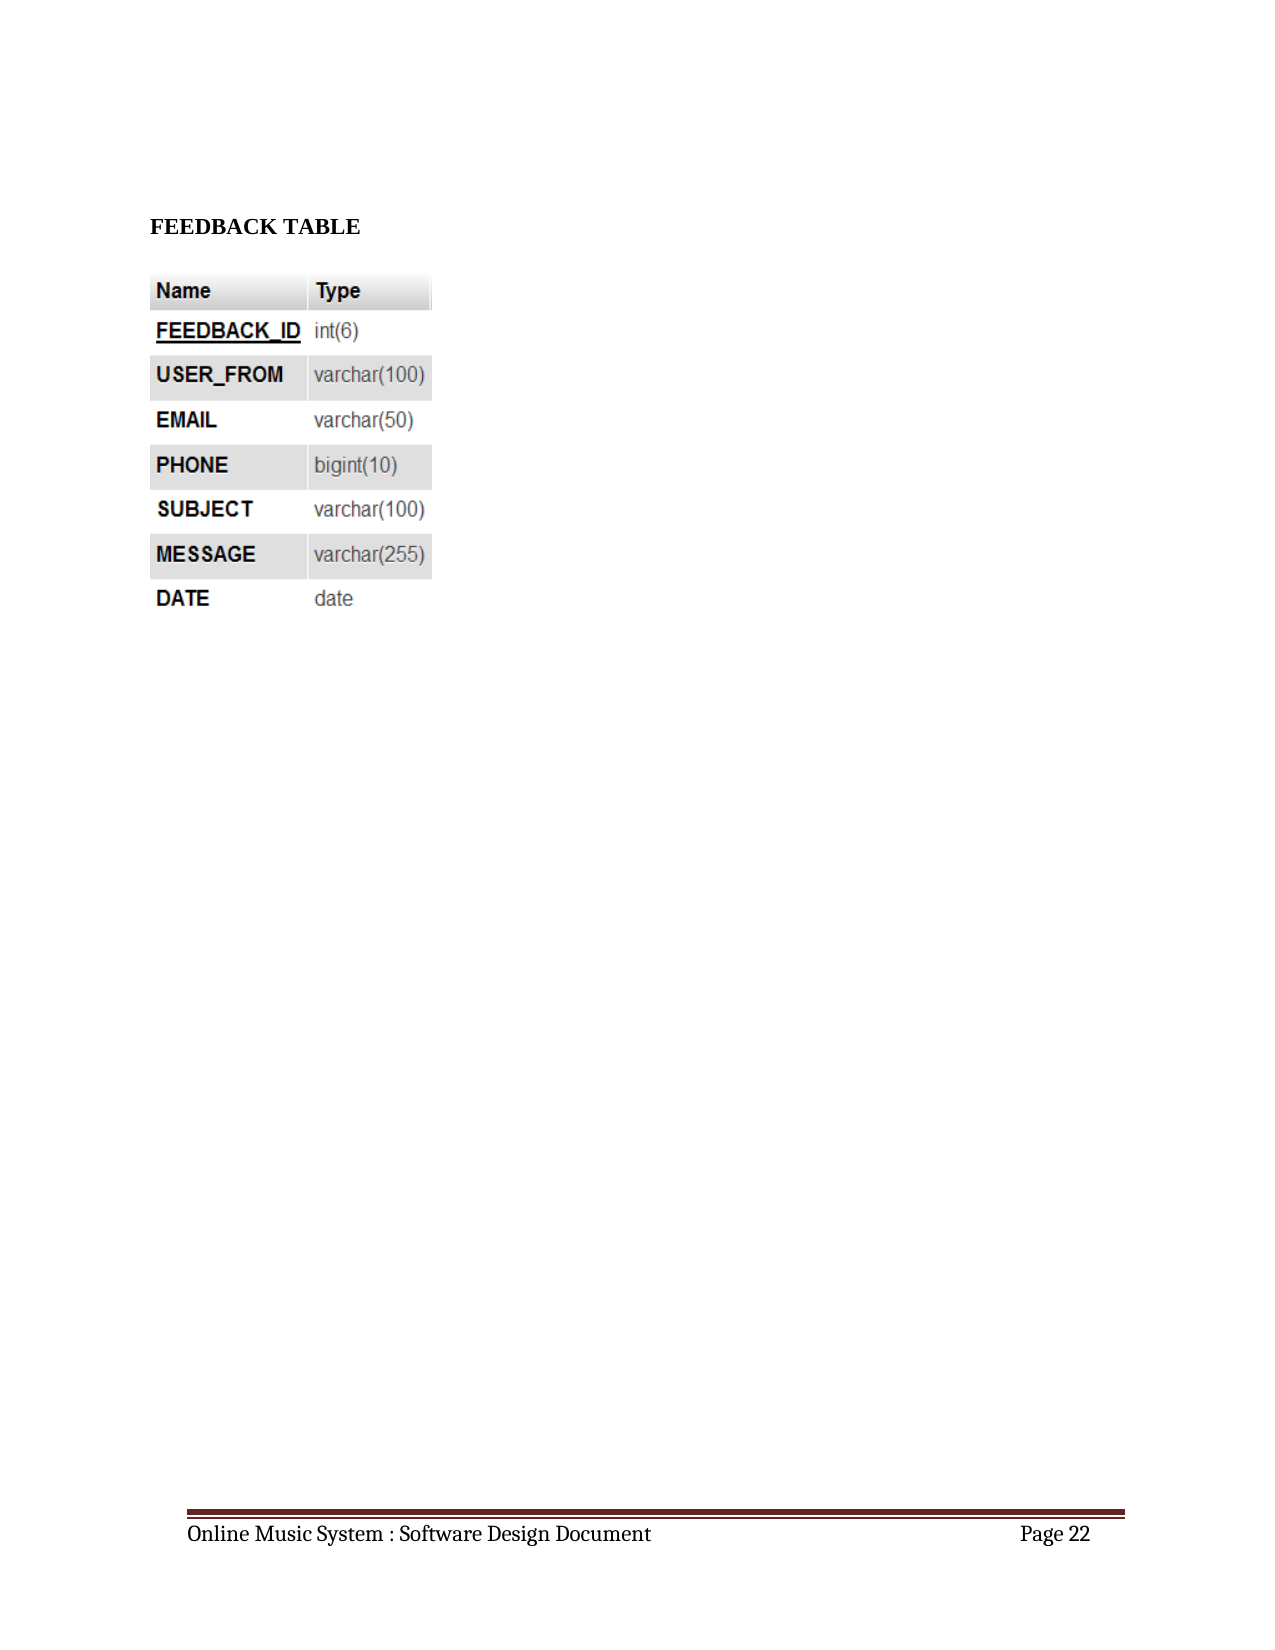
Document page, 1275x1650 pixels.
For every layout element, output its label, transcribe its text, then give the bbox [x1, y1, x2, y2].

text FEEDBACK TABLE [150, 213, 1125, 239]
picture [150, 273, 432, 618]
